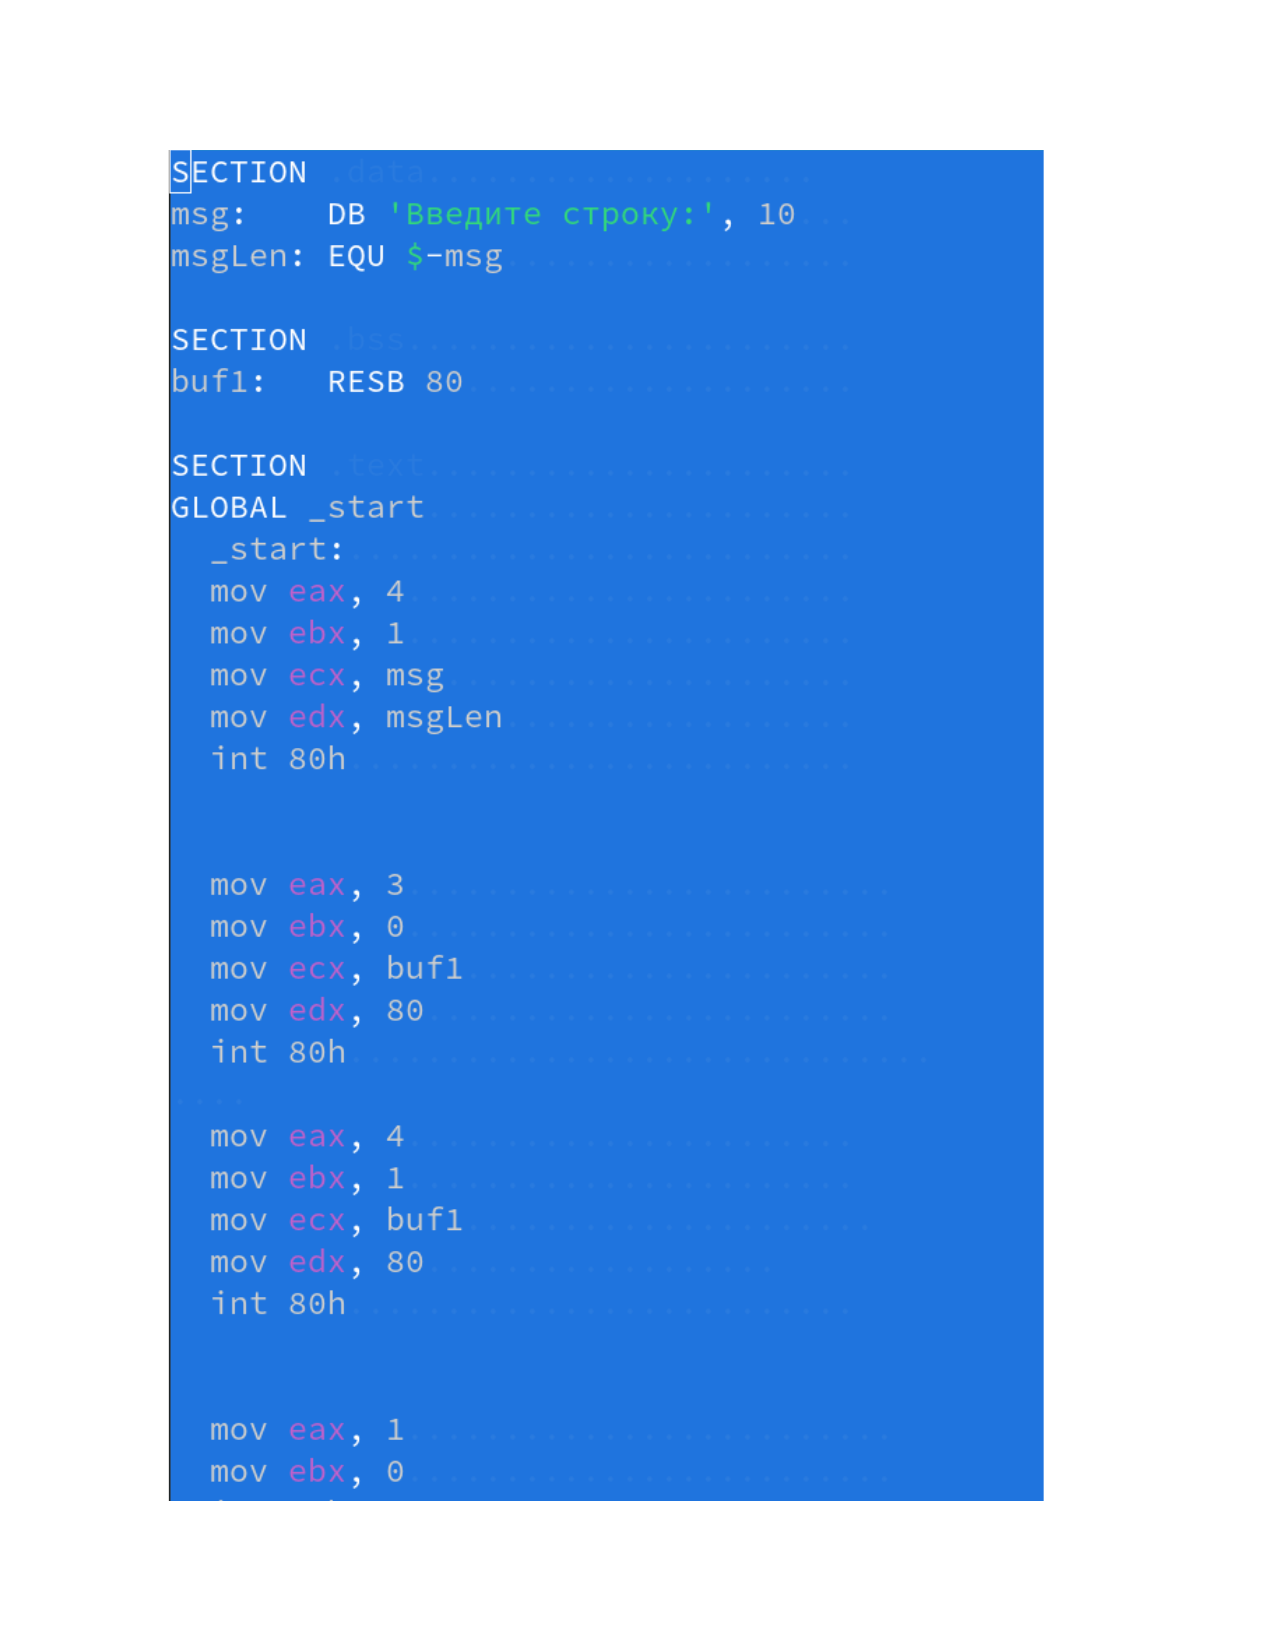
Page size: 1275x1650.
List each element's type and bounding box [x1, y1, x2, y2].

picture [168, 150, 1044, 1501]
